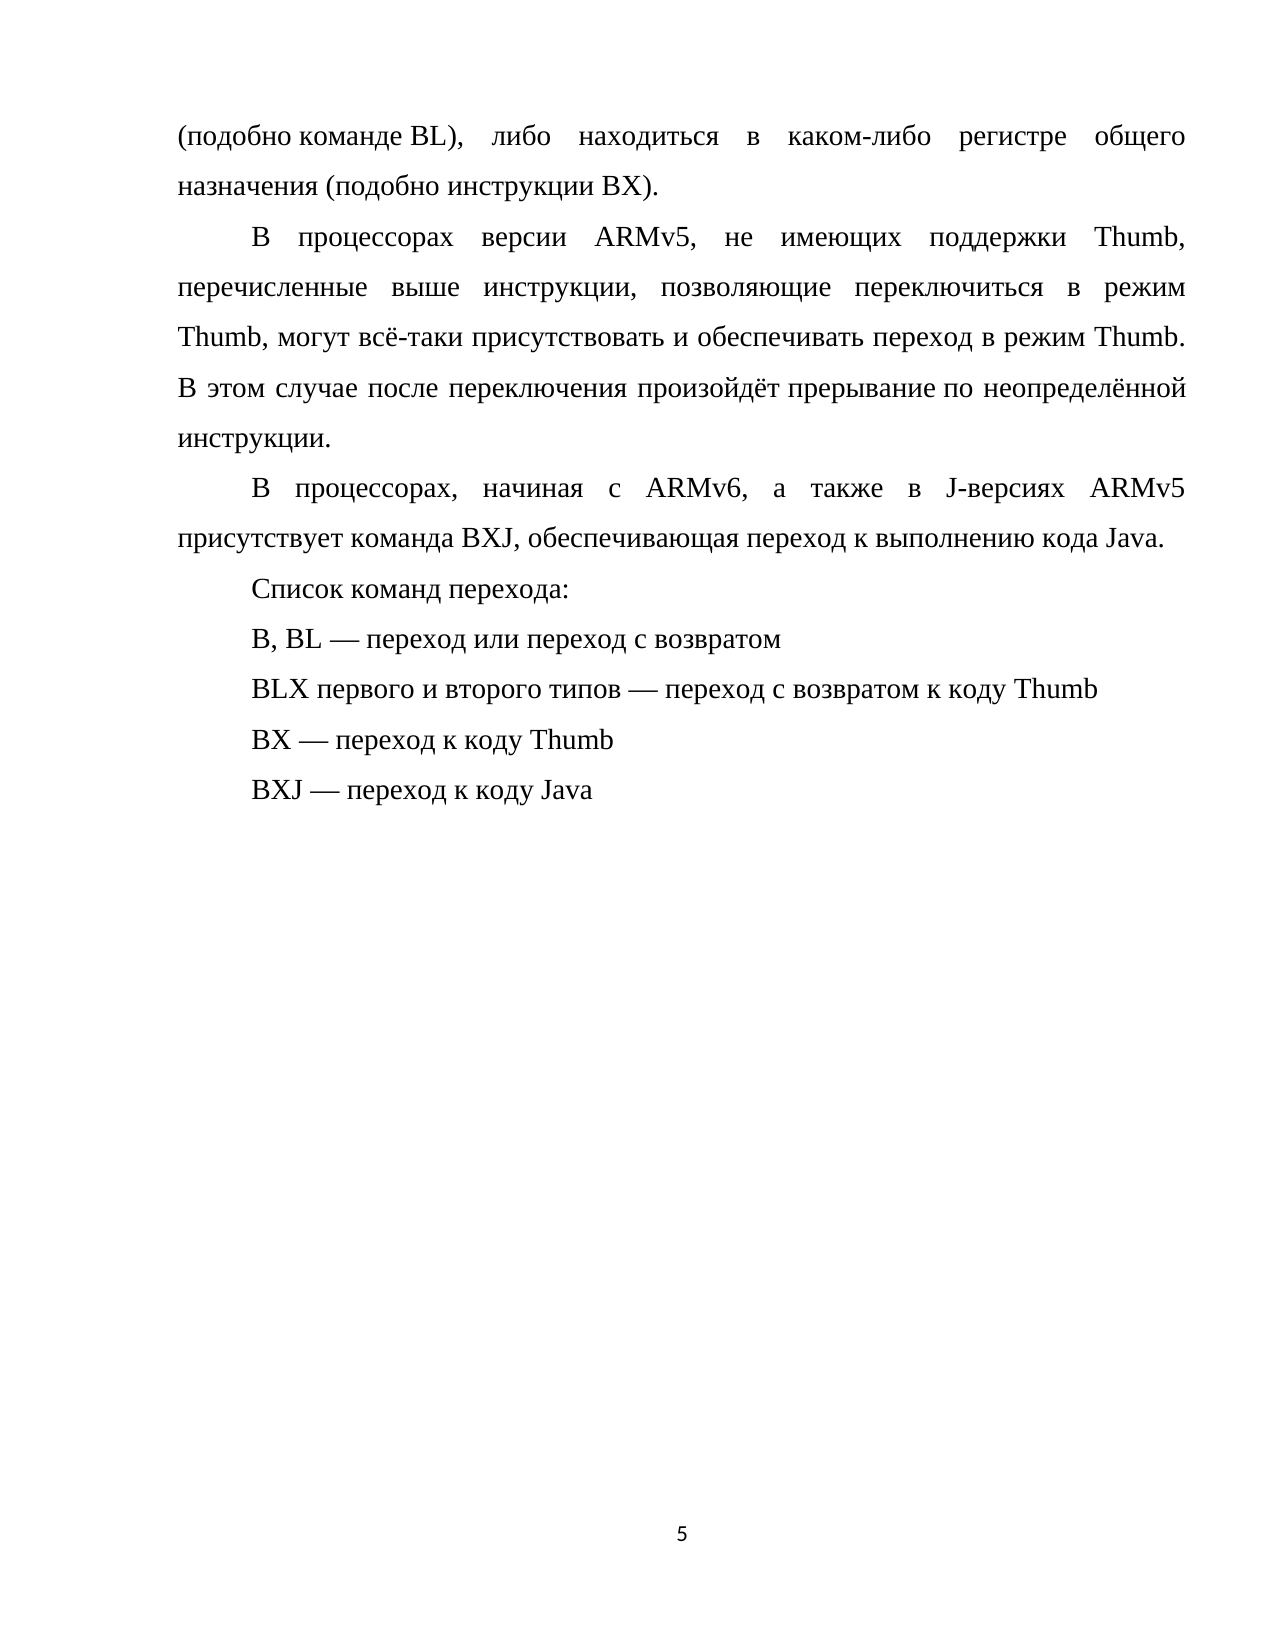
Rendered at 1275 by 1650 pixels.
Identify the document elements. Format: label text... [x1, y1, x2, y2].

text BLX первого и второго типов — переход с возвратом к коду Thumb [177, 672, 1186, 705]
text В процессорах версии ARMv5, не имеющих поддержки Thumb, перечисленные выше инструкции, позволяющие переключиться в режим Thumb, могут всё-таки присутствовать и обеспечивать переход в режим Thumb. В этом случае после переключения произойдёт прерывание по неопределённой инструкции. [177, 219, 1186, 453]
text В процессорах, начиная с ARMv6, а также в J-версиях ARMv5 присутствует команда BXJ, обеспечивающая переход к выполнению кода Java. [177, 470, 1186, 554]
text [177, 118, 1186, 202]
text B, BL — переход или переход с возвратом [177, 621, 1186, 655]
text BXJ — переход к коду Java [177, 772, 1186, 806]
text BX — переход к коду Thumb [177, 722, 1186, 755]
text Список команд перехода: [177, 571, 1186, 604]
